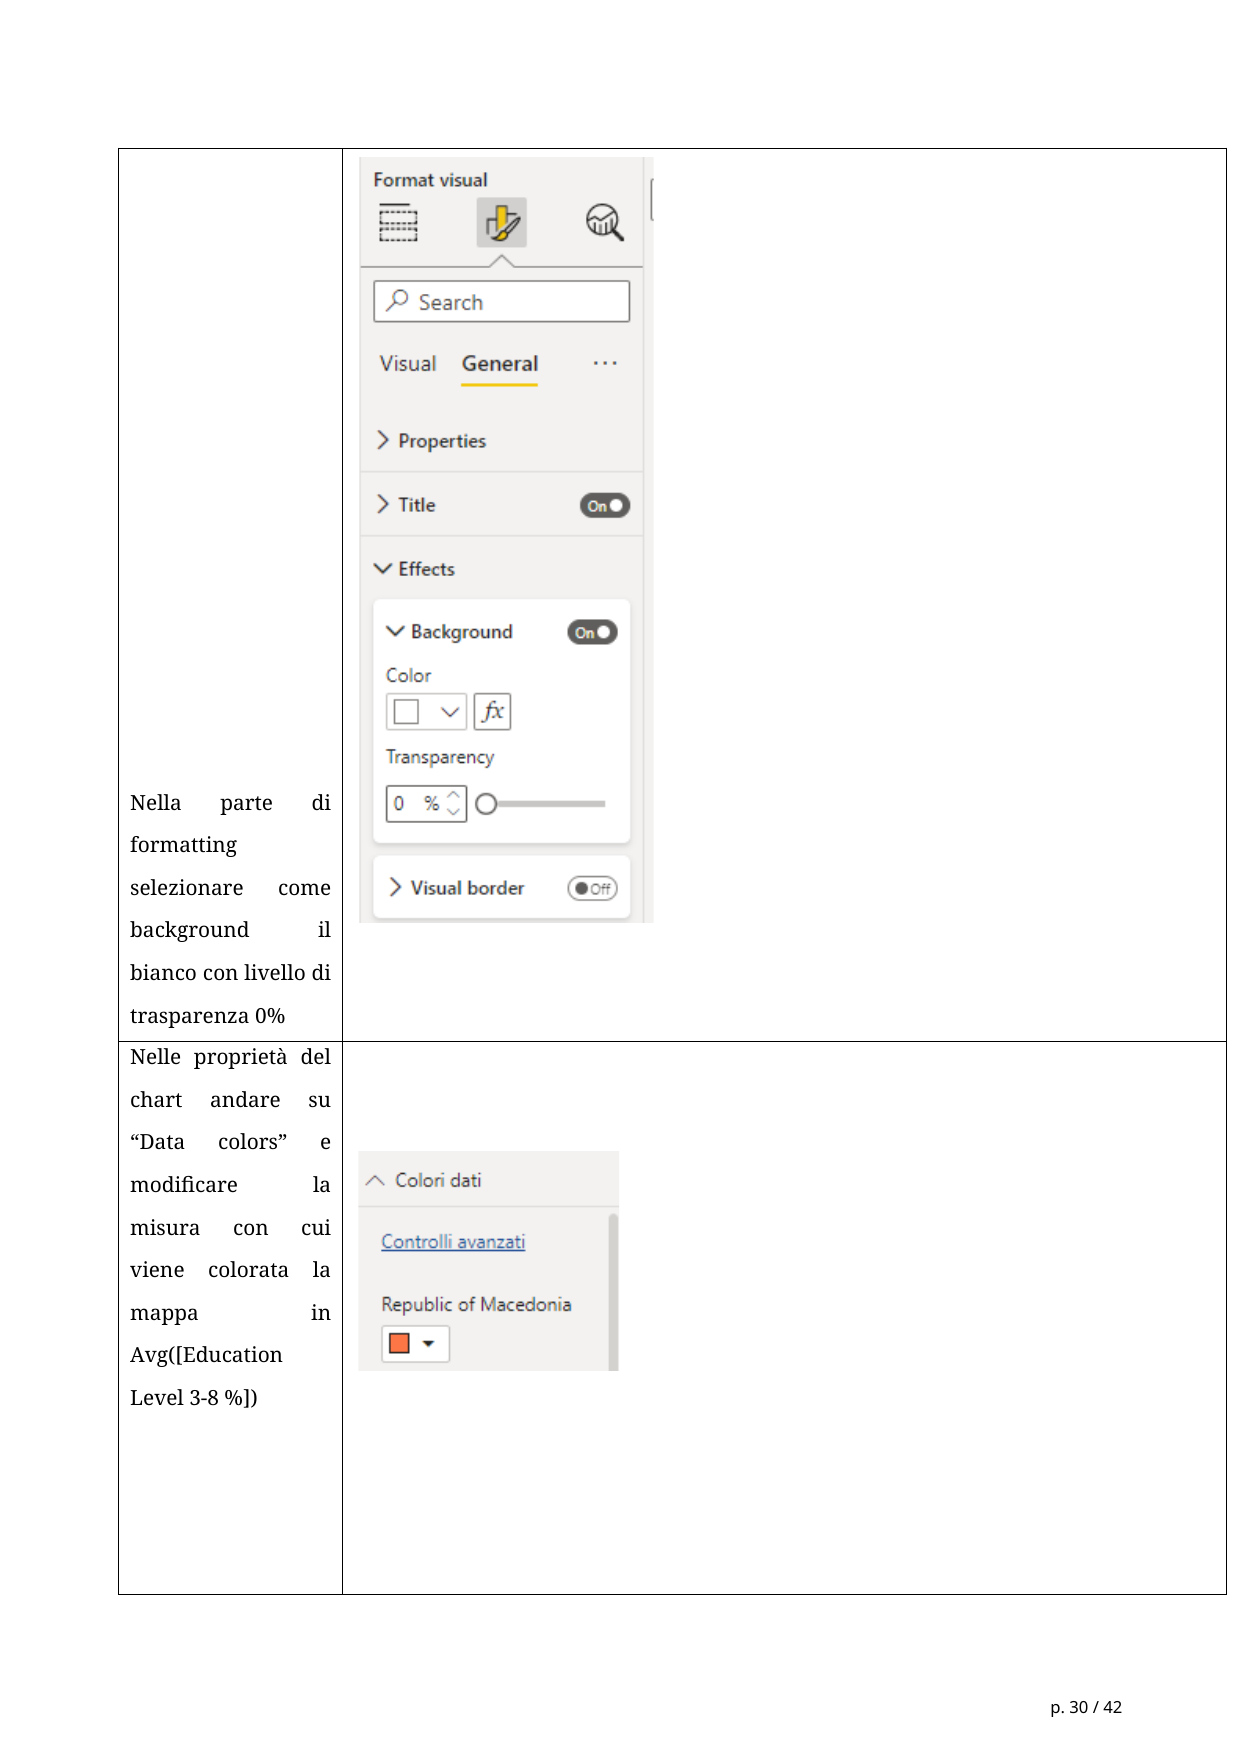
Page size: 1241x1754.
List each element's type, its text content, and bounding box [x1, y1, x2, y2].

picture [358, 157, 654, 923]
table_cell [343, 1042, 1226, 1594]
picture [358, 1151, 620, 1371]
table_cell [343, 149, 1226, 1041]
